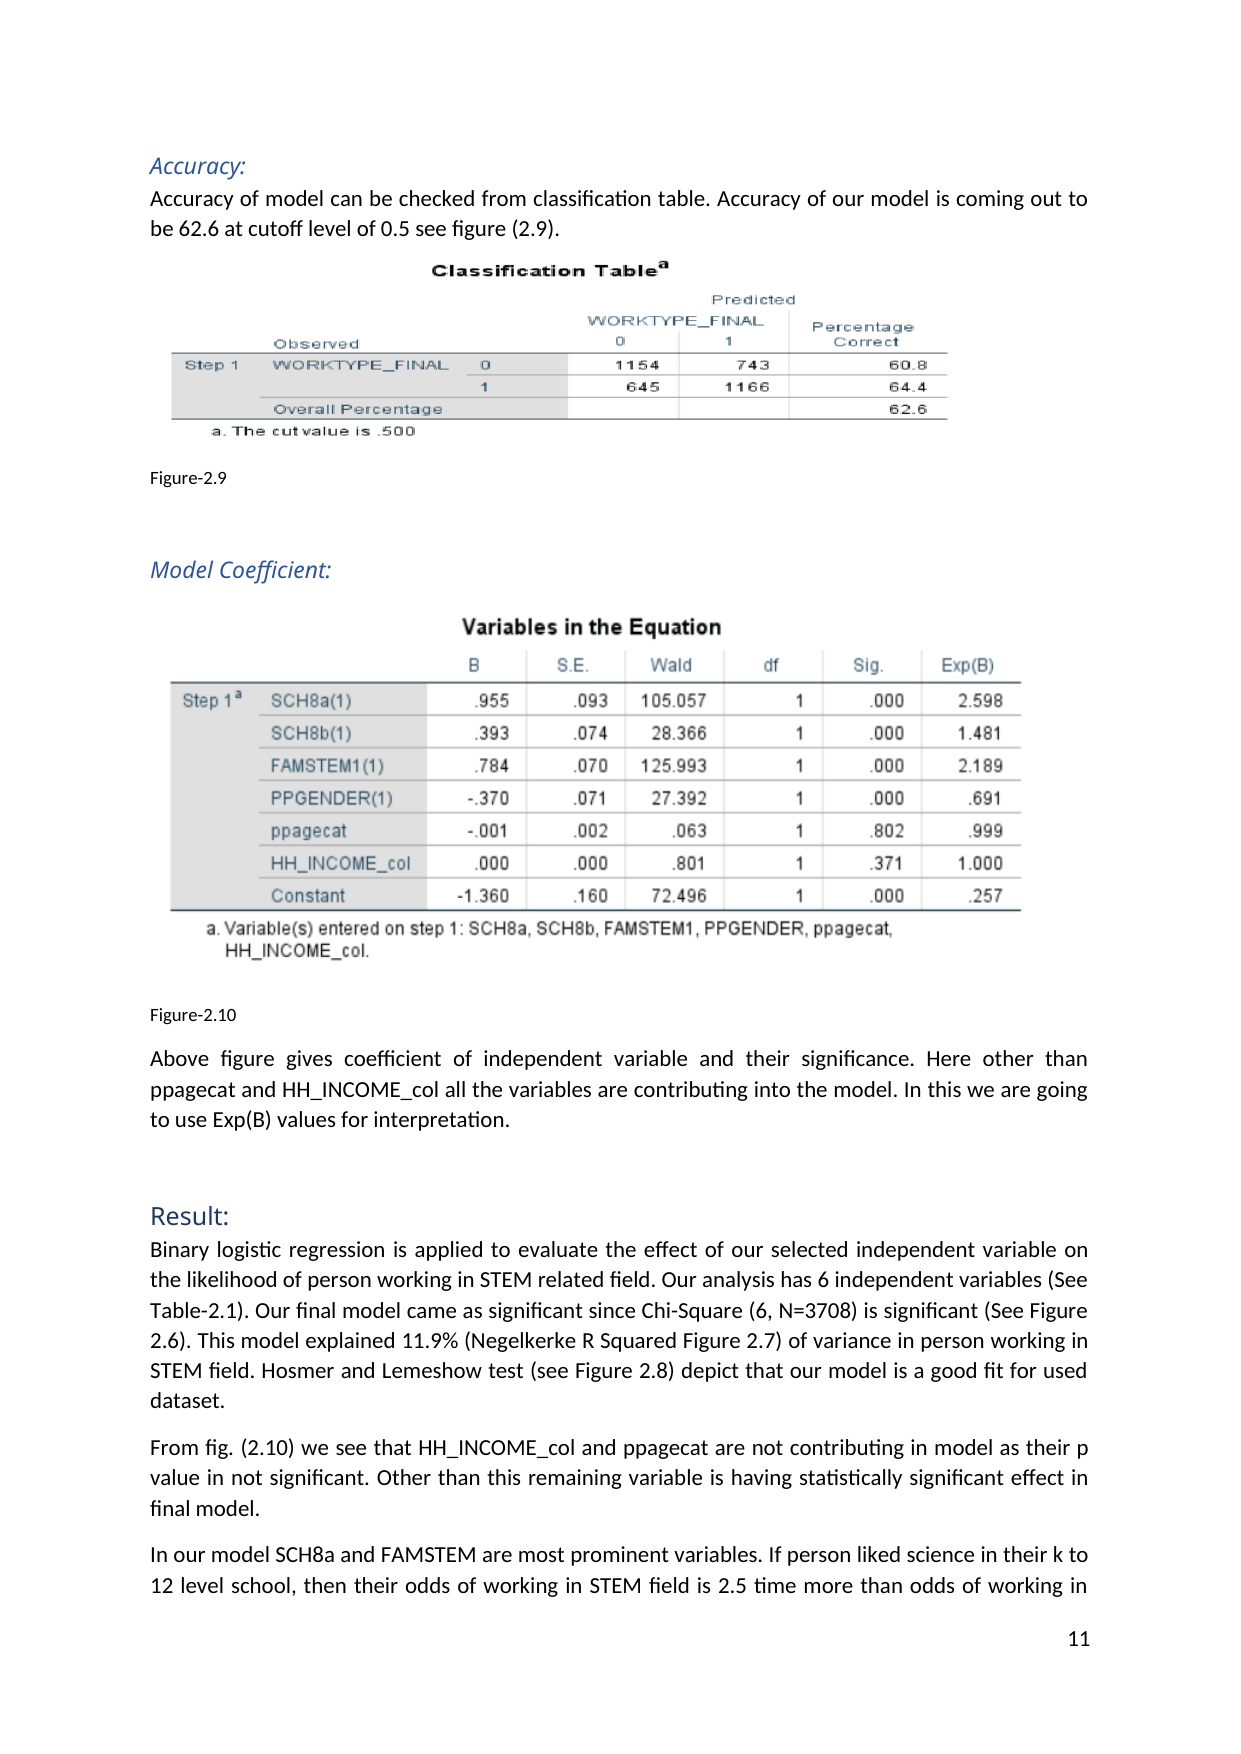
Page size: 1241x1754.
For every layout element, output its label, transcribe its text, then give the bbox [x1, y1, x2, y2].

picture [150, 260, 964, 447]
text Figure-2.10 [150, 1002, 1090, 1026]
picture [150, 587, 1091, 1002]
text Above figure gives coefficient of independent variable and their significance. Here other than ppagecat and HH_INCOME_col all the variables are contributing into the model. In this we are going to use Exp(B) values for interpretation. [150, 1044, 1090, 1133]
subtitle Accuracy: [150, 150, 1090, 181]
subtitle Result: [150, 1199, 1090, 1233]
subtitle Model Coefficient: [150, 554, 1090, 585]
text Figure-2.9 [150, 466, 1090, 489]
text Binary logistic regression is applied to evaluate the effect of our selected independent variable on the likelihood of person working in STEM related field. Our analysis has 6 independent variables (See Table-2.1). Our final model came as significant since Chi-Square (6, N=3708) is significant (See Figure 2.6). This model explained 11.9% (Negelkerke R Squared Figure 2.7) of variance in person working in STEM field. Hosmer and Lemeshow test (see Figure 2.8) depict that our model is a good fit for used dataset. [150, 1235, 1090, 1414]
text Accuracy of model can be checked from classification table. Accuracy of our model is coming out to be 62.6 at cutoff level of 0.5 see figure (2.9). [150, 184, 1090, 242]
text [150, 1541, 1090, 1599]
text From fig. (2.10) we see that HH_INCOME_col and ppagecat are not contributing in model as their p value in not significant. Other than this remaining variable is having statistically significant effect in final model. [150, 1433, 1090, 1522]
